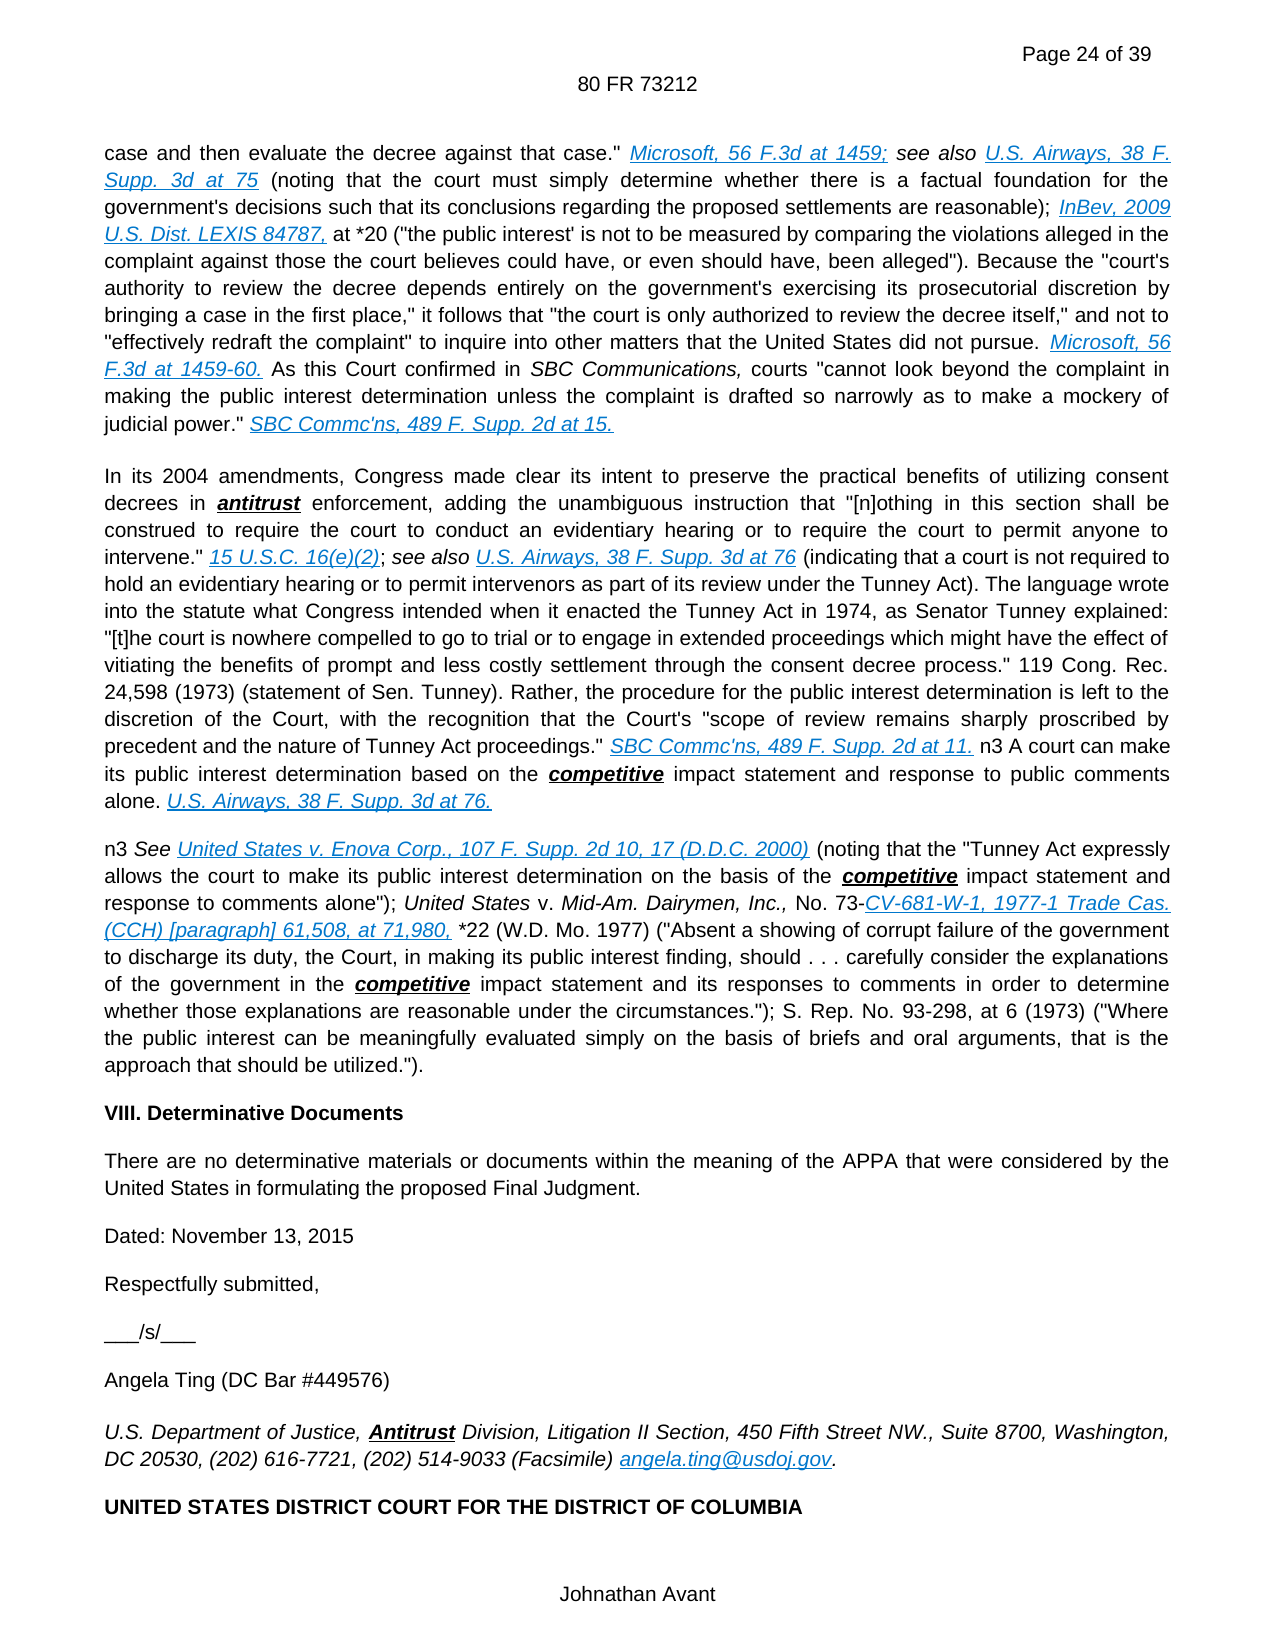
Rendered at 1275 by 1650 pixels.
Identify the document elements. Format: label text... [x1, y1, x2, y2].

text In its 2004 amendments, Congress made clear its intent to preserve the practical benefits of utilizing consent decrees in antitrust enforcement, adding the unambiguous instruction that "[n]othing in this section shall be construed to require the court to conduct an evidentiary hearing or to require the court to permit anyone to intervene." 15 U.S.C. 16(e)(2); see also U.S. Airways, 38 F. Supp. 3d at 76 (indicating that a court is not required to hold an evidentiary hearing or to permit intervenors as part of its review under the Tunney Act). The language wrote into the statute what Congress intended when it enacted the Tunney Act in 1974, as Senator Tunney explained: "[t]he court is nowhere compelled to go to trial or to engage in extended proceedings which might have the effect of vitiating the benefits of prompt and less costly settlement through the consent decree process." 119 Cong. Rec. 24,598 (1973) (statement of Sen. Tunney). Rather, the procedure for the public interest determination is left to the discretion of the Court, with the recognition that the Court's "scope of review remains sharply proscribed by precedent and the nature of Tunney Act proceedings." SBC Commc'ns, 489 F. Supp. 2d at 11. n3 A court can make its public interest determination based on the competitive impact statement and response to public comments alone. U.S. Airways, 38 F. Supp. 3d at 76. [104, 460, 1171, 812]
text Angela Ting (DC Bar #449576) [104, 1364, 1171, 1392]
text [104, 137, 1171, 435]
text ___/s/___ [104, 1317, 1171, 1344]
text n3 See United States v. Enova Corp., 107 F. Supp. 2d 10, 17 (D.D.C. 2000) (noting that the "Tunney Act expressly allows the court to make its public interest determination on the basis of the competitive impact statement and response to comments alone"); United States v. Mid-Am. Dairymen, Inc., No. 73-CV-681-W-1, 1977-1 Trade Cas. (CCH) [paragraph] 61,508, at 71,980, *22 (W.D. Mo. 1977) ("Absent a showing of corrupt failure of the government to discharge its duty, the Court, in making its public interest finding, should . . . carefully consider the explanations of the government in the competitive impact statement and its responses to comments in order to determine whether those explanations are reasonable under the circumstances."); S. Rep. No. 93-298, at 6 (1973) ("Where the public interest can be meaningfully evaluated simply on the basis of briefs and oral arguments, that is the approach that should be utilized."). [104, 833, 1171, 1077]
text There are no determinative materials or documents within the meaning of the APPA that were considered by the United States in formulating the proposed Final Judgment. [104, 1146, 1171, 1200]
text UNITED STATES DISTRICT COURT FOR THE DISTRICT OF COLUMBIA [104, 1492, 1171, 1519]
text Dated: November 13, 2015 [104, 1221, 1171, 1248]
text VIII. Determinative Documents [104, 1098, 1171, 1125]
text Respectfully submitted, [104, 1269, 1171, 1296]
text U.S. Department of Justice, Antitrust Division, Litigation II Section, 450 Fifth Street NW., Suite 8700, Washington, DC 20530, (202) 616-7721, (202) 514-9033 (Facsimile) angela.ting@usdoj.gov. [104, 1417, 1171, 1471]
